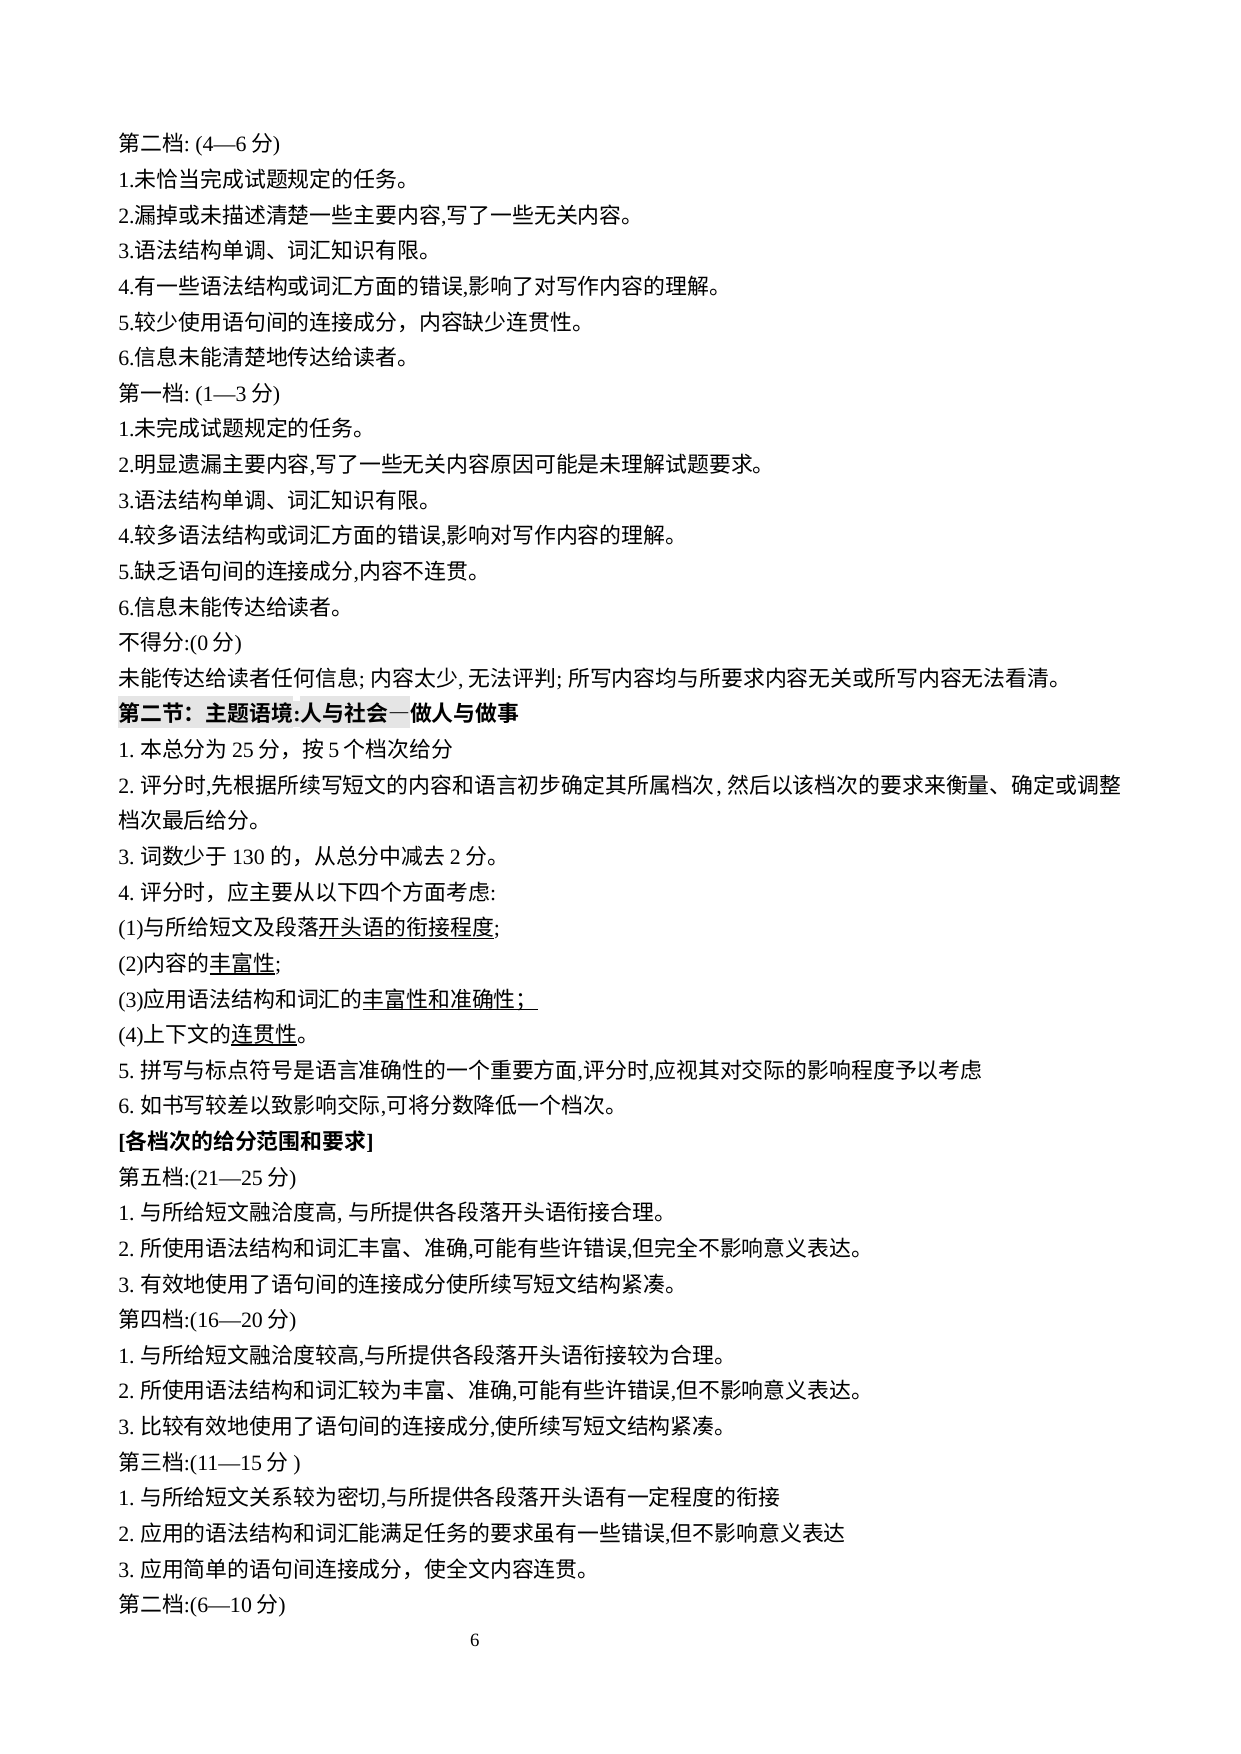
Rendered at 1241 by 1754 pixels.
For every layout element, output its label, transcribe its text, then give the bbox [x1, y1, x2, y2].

text (2)内容的丰富性; [118, 946, 1122, 978]
text 第四档:(16—20分) [118, 1302, 1122, 1334]
text 6.信息未能传达给读者。 [118, 589, 1122, 622]
text 3.语法结构单调、词汇知识有限。 [118, 233, 1122, 265]
text 1.未完成试题规定的任务。 [118, 411, 1122, 443]
text 1.未恰当完成试题规定的任务。 [118, 162, 1122, 194]
text 2. 所使用语法结构和词汇丰富、准确,可能有些许错误,但完全不影响意义表达。 [118, 1231, 1122, 1263]
text 1. 本总分为25分，按5个档次给分 [118, 732, 1122, 764]
text 6. 如书写较差以致影响交际,可将分数降低一个档次。 [118, 1088, 1122, 1121]
text 4.较多语法结构或词汇方面的错误,影响对写作内容的理解。 [118, 518, 1122, 550]
text 6.信息未能清楚地传达给读者。 [118, 340, 1122, 372]
text 第二档:(6—10分) [118, 1587, 1122, 1619]
text 2.明显遗漏主要内容,写了一些无关内容原因可能是未理解试题要求。 [118, 447, 1122, 479]
text 5.缺乏语句间的连接成分,内容不连贯。 [118, 553, 1122, 586]
text 3.语法结构单调、词汇知识有限。 [118, 482, 1122, 515]
text 3. 有效地使用了语句间的连接成分使所续写短文结构紧凑。 [118, 1266, 1122, 1299]
text 第二档: (4—6分) [118, 126, 1122, 158]
text 2. 应用的语法结构和词汇能满足任务的要求虽有一些错误,但不影响意义表达 [118, 1516, 1122, 1548]
text 第五档:(21—25分) [118, 1159, 1122, 1192]
text 第二节：主题语境:人与社会—做人与做事 [410, 696, 1122, 728]
text 1. 与所给短文关系较为密切,与所提供各段落开头语有一定程度的衔接 [118, 1480, 1122, 1512]
text 1. 与所给短文融洽度高, 与所提供各段落开头语衔接合理。 [118, 1195, 1122, 1227]
text 3. 应用简单的语句间连接成分，使全文内容连贯。 [118, 1551, 1122, 1584]
text 4.有一些语法结构或词汇方面的错误,影响了对写作内容的理解。 [118, 268, 1122, 301]
text [各档次的给分范围和要求] [118, 1124, 1122, 1156]
text (1)与所给短文及段落开头语的衔接程度; [118, 910, 1122, 942]
text (3)应用语法结构和词汇的丰富性和准确性； [118, 981, 1122, 1014]
text 不得分:(0分) [118, 625, 1122, 657]
text 3. 词数少于130 的，从总分中减去2分。 [118, 839, 1122, 871]
text 4. 评分时，应主要从以下四个方面考虑: [118, 874, 1122, 907]
text 5. 拼写与标点符号是语言准确性的一个重要方面,评分时,应视其对交际的影响程度予以考虑 [118, 1052, 1122, 1085]
text 1. 与所给短文融洽度较高,与所提供各段落开头语衔接较为合理。 [118, 1337, 1122, 1370]
text 2. 评分时,先根据所续写短文的内容和语言初步确定其所属档次, 然后以该档次的要求来衡量、确定或调整档次最后给分。 [118, 767, 1122, 836]
text 2. 所使用语法结构和词汇较为丰富、准确,可能有些许错误,但不影响意义表达。 [118, 1373, 1122, 1406]
text 5.较少使用语句间的连接成分，内容缺少连贯性。 [118, 304, 1122, 337]
text (4)上下文的连贯性。 [118, 1017, 1122, 1049]
text 2.漏掉或未描述清楚一些主要内容,写了一些无关内容。 [118, 197, 1122, 230]
text 第一档: (1—3分) [118, 375, 1122, 408]
text 未能传达给读者任何信息; 内容太少, 无法评判; 所写内容均与所要求内容无关或所写内容无法看清。 [118, 660, 1122, 693]
text 第三档:(11—15分 ) [118, 1444, 1122, 1477]
text 3. 比较有效地使用了语句间的连接成分,使所续写短文结构紧凑。 [118, 1409, 1122, 1441]
